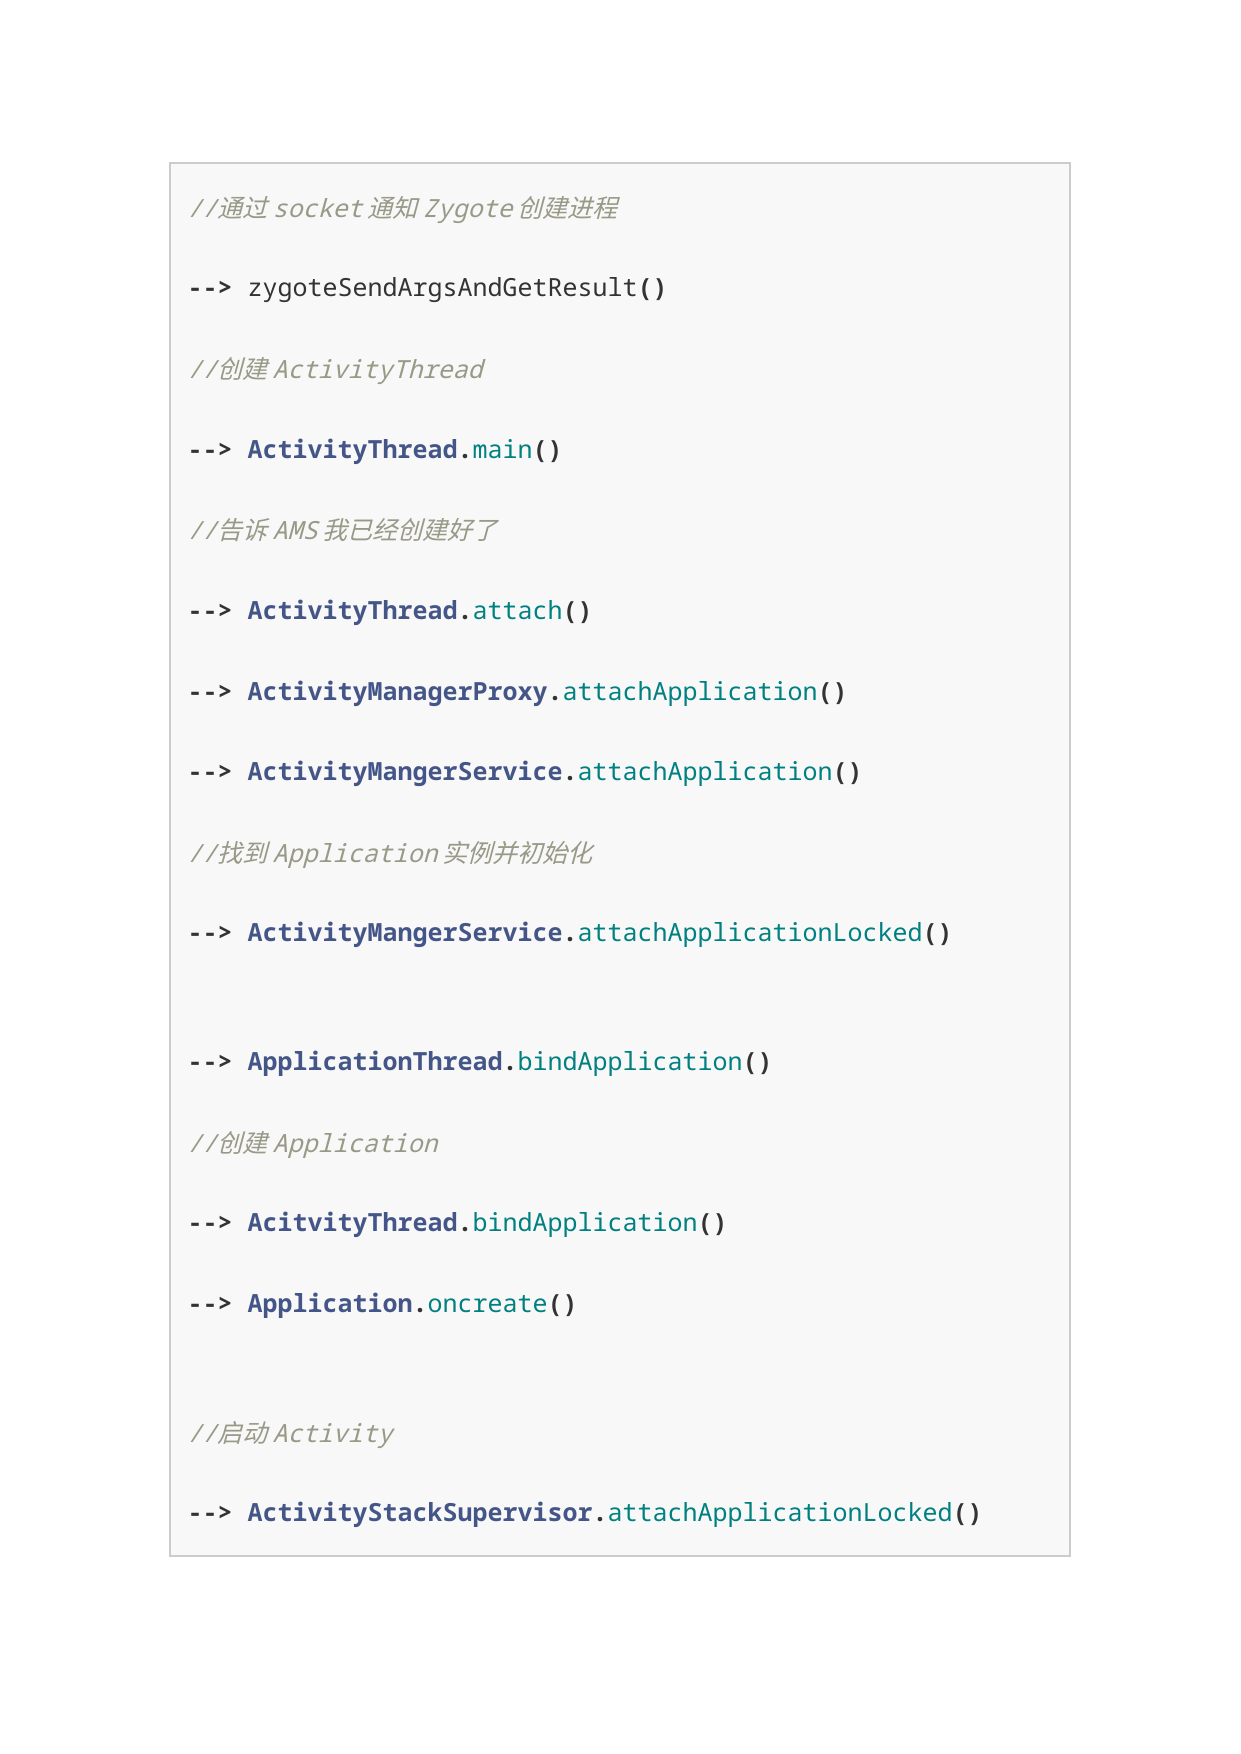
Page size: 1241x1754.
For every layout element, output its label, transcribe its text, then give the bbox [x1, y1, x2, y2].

text //创建Application [171, 1097, 1069, 1174]
text --> ApplicationThread.bindApplication() [171, 1016, 1069, 1093]
text --> ActivityThread.attach() [171, 565, 1069, 642]
text //找到Application实例并初始化 [171, 807, 1069, 884]
text --> zygoteSendArgsAndGetResult() [171, 243, 1069, 319]
text --> ActivityMangerService.attachApplicationLocked() [171, 888, 1069, 964]
text --> ActivityStackSupervisor.attachApplicationLocked() [171, 1468, 1069, 1555]
text --> ActivityMangerService.attachApplication() [171, 726, 1069, 803]
text //启动Activity [171, 1387, 1069, 1464]
text //创建ActivityThread [171, 323, 1069, 400]
text --> ActivityManagerProxy.attachApplication() [171, 646, 1069, 723]
text --> ActivityThread.main() [171, 404, 1069, 481]
text //告诉AMS我已经创建好了 [171, 484, 1069, 561]
text //通过socket通知Zygote创建进程 [171, 164, 1069, 239]
text --> AcitvityThread.bindApplication() [171, 1178, 1069, 1254]
text --> Application.oncreate() [171, 1258, 1069, 1335]
